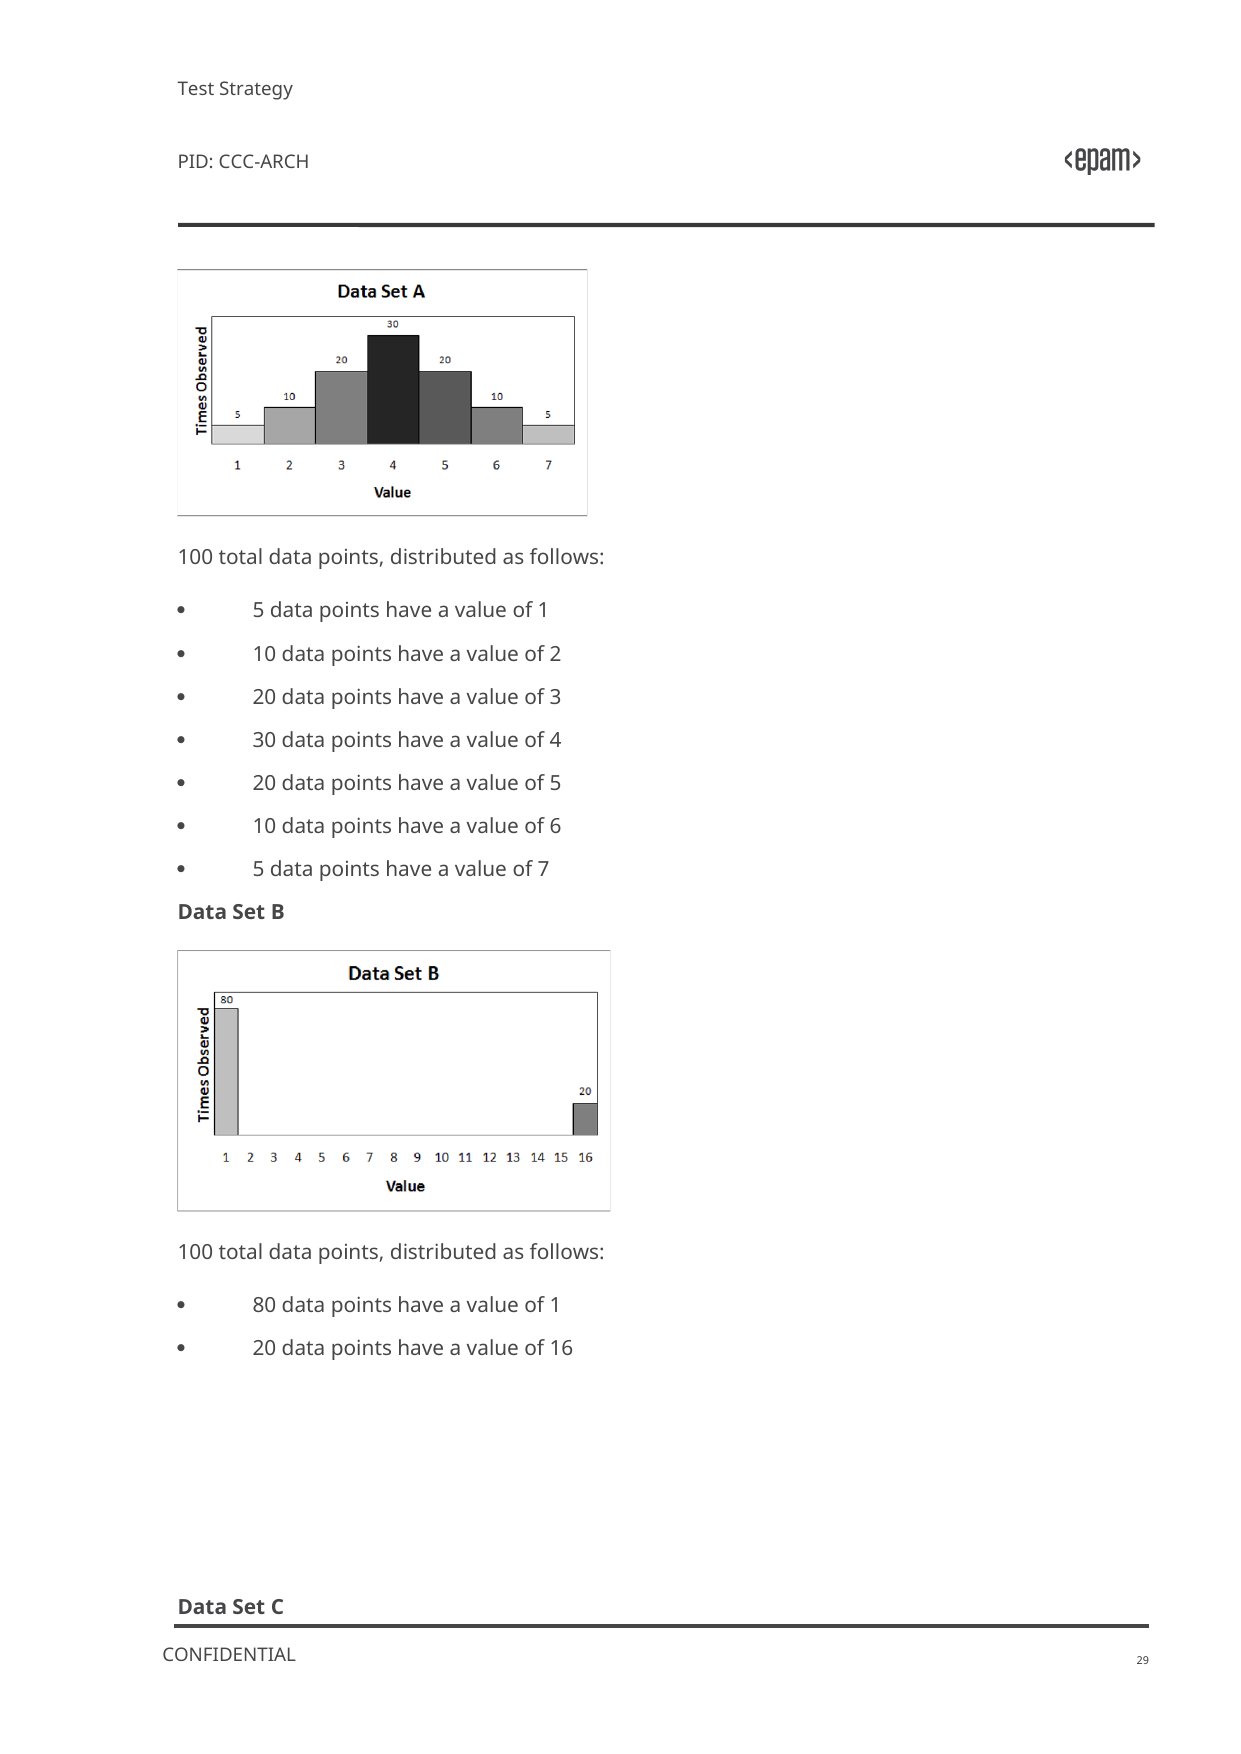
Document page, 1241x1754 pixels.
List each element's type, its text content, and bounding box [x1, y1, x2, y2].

list 20 data points have a value of 3 [118, 682, 1152, 710]
text Data Set C [118, 1592, 1152, 1621]
list 20 data points have a value of 16 [118, 1333, 1152, 1362]
list 20 data points have a value of 5 [118, 768, 1152, 796]
list 10 data points have a value of 2 [118, 639, 1152, 667]
picture [177, 269, 588, 517]
list 80 data points have a value of 1 [118, 1290, 1152, 1319]
list 5 data points have a value of 1 [118, 596, 1152, 624]
list 10 data points have a value of 6 [118, 811, 1152, 839]
list 5 data points have a value of 7 [118, 854, 1152, 883]
text 100 total data points, distributed as follows: [118, 542, 1152, 571]
text 100 total data points, distributed as follows: [118, 1237, 1152, 1265]
text Data Set B [118, 897, 1152, 926]
picture [177, 950, 611, 1212]
list 30 data points have a value of 4 [118, 725, 1152, 753]
